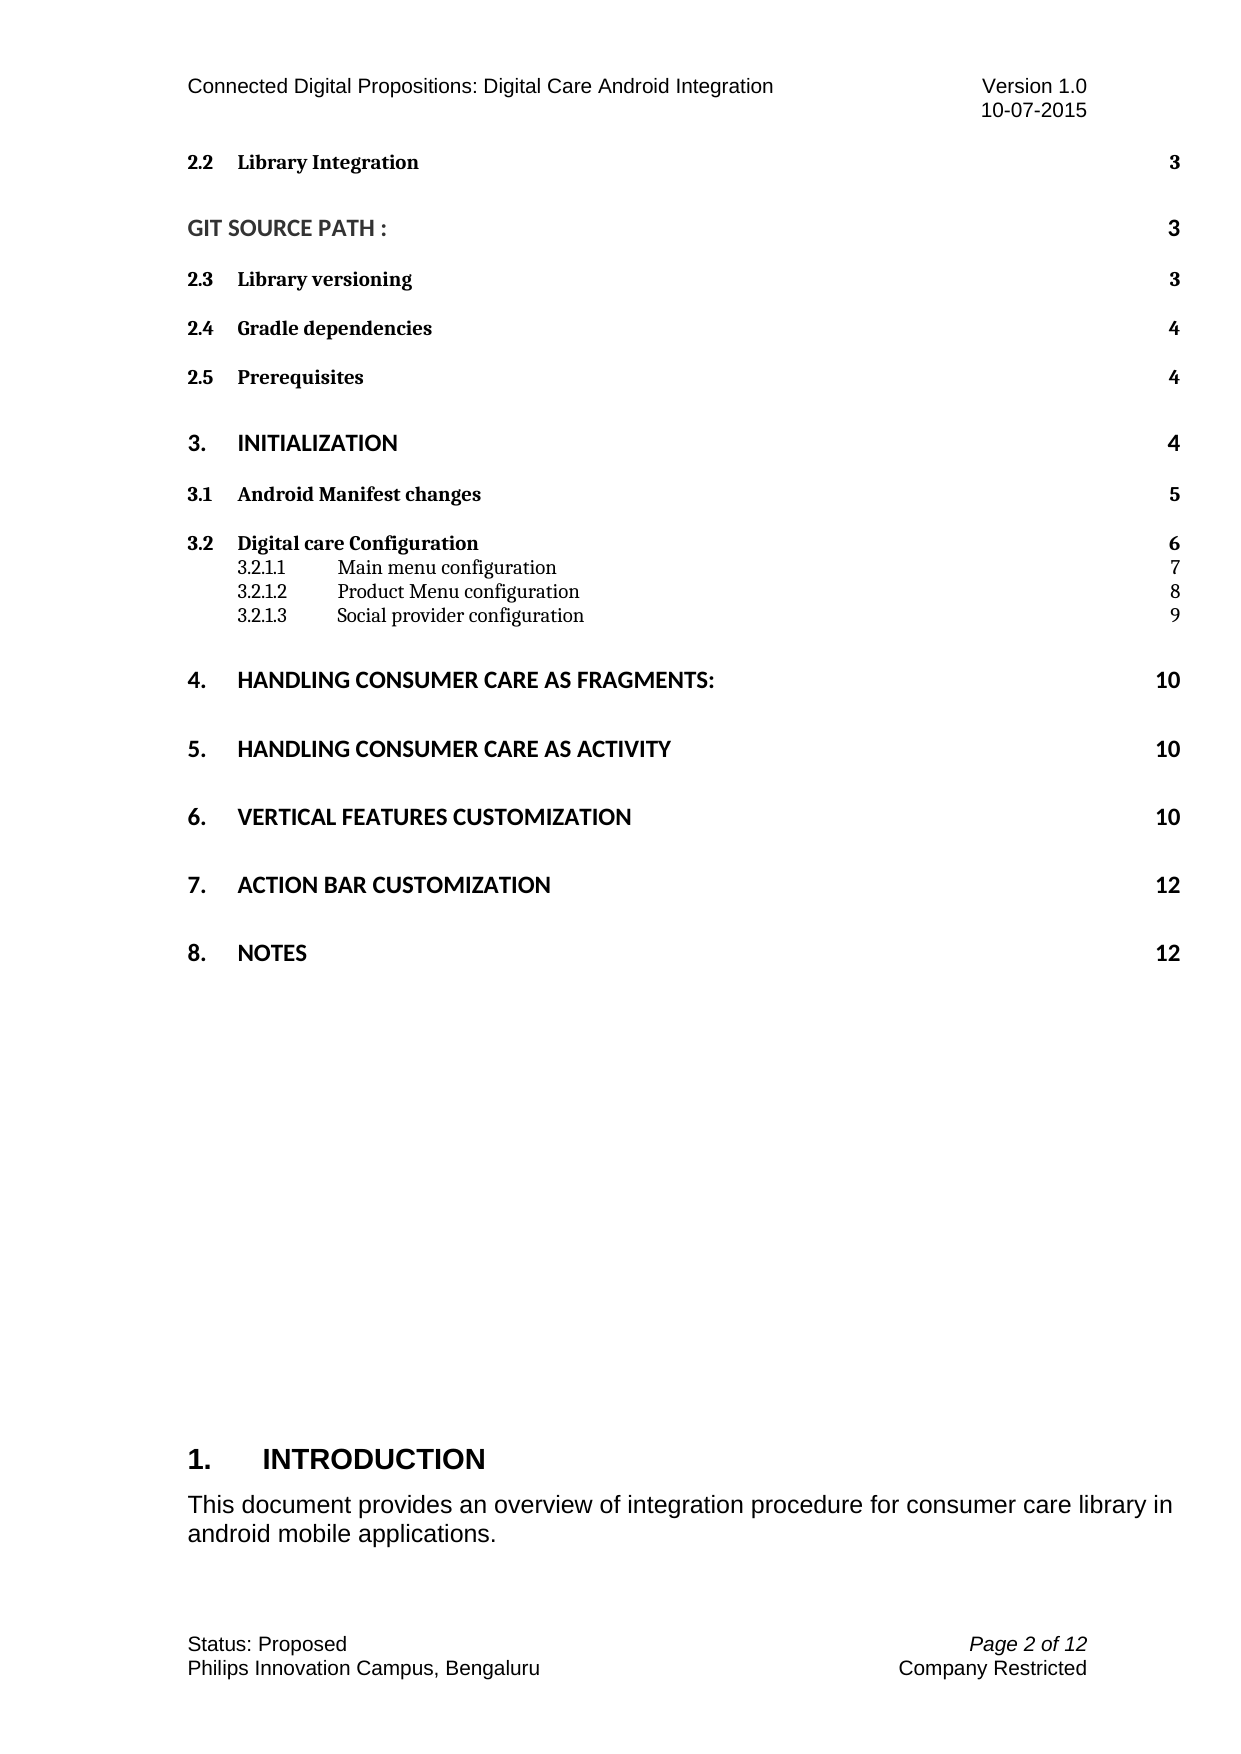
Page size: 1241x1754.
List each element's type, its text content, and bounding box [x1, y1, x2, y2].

text 3.1 Android Manifest changes 5 [187, 482, 1182, 506]
text 3.2.1.3 Social provider configuration 9 [237, 603, 1182, 627]
text 2.3 Library versioning 3 [187, 267, 1182, 291]
text 3.2.1.2 Product Menu configuration 8 [237, 579, 1182, 603]
text 8. Notes 12 [187, 937, 1182, 967]
text 2.4 Gradle dependencies 4 [187, 316, 1182, 340]
text 7. Action bar customization 12 [187, 869, 1182, 899]
text 3. INITIALIZATION 4 [187, 427, 1182, 457]
text 3.2 Digital care Configuration 6 [187, 531, 1182, 555]
text 4. Handling consumer care as fragments: 10 [187, 665, 1182, 695]
text 5. Handling consumer care as activity 10 [187, 733, 1182, 763]
subtitle INTRODUCTION [187, 1442, 1182, 1476]
text 2.2 Library Integration 3 [187, 151, 1182, 174]
text This document provides an overview of integration procedure for consumer care library in android mobile applications. [187, 1490, 1182, 1548]
text Git source path : 3 [187, 212, 1182, 242]
text 6. Vertical features customization 10 [187, 801, 1182, 831]
text 2.5 Prerequisites 4 [187, 365, 1182, 389]
text 3.2.1.1 Main menu configuration 7 [237, 555, 1182, 579]
